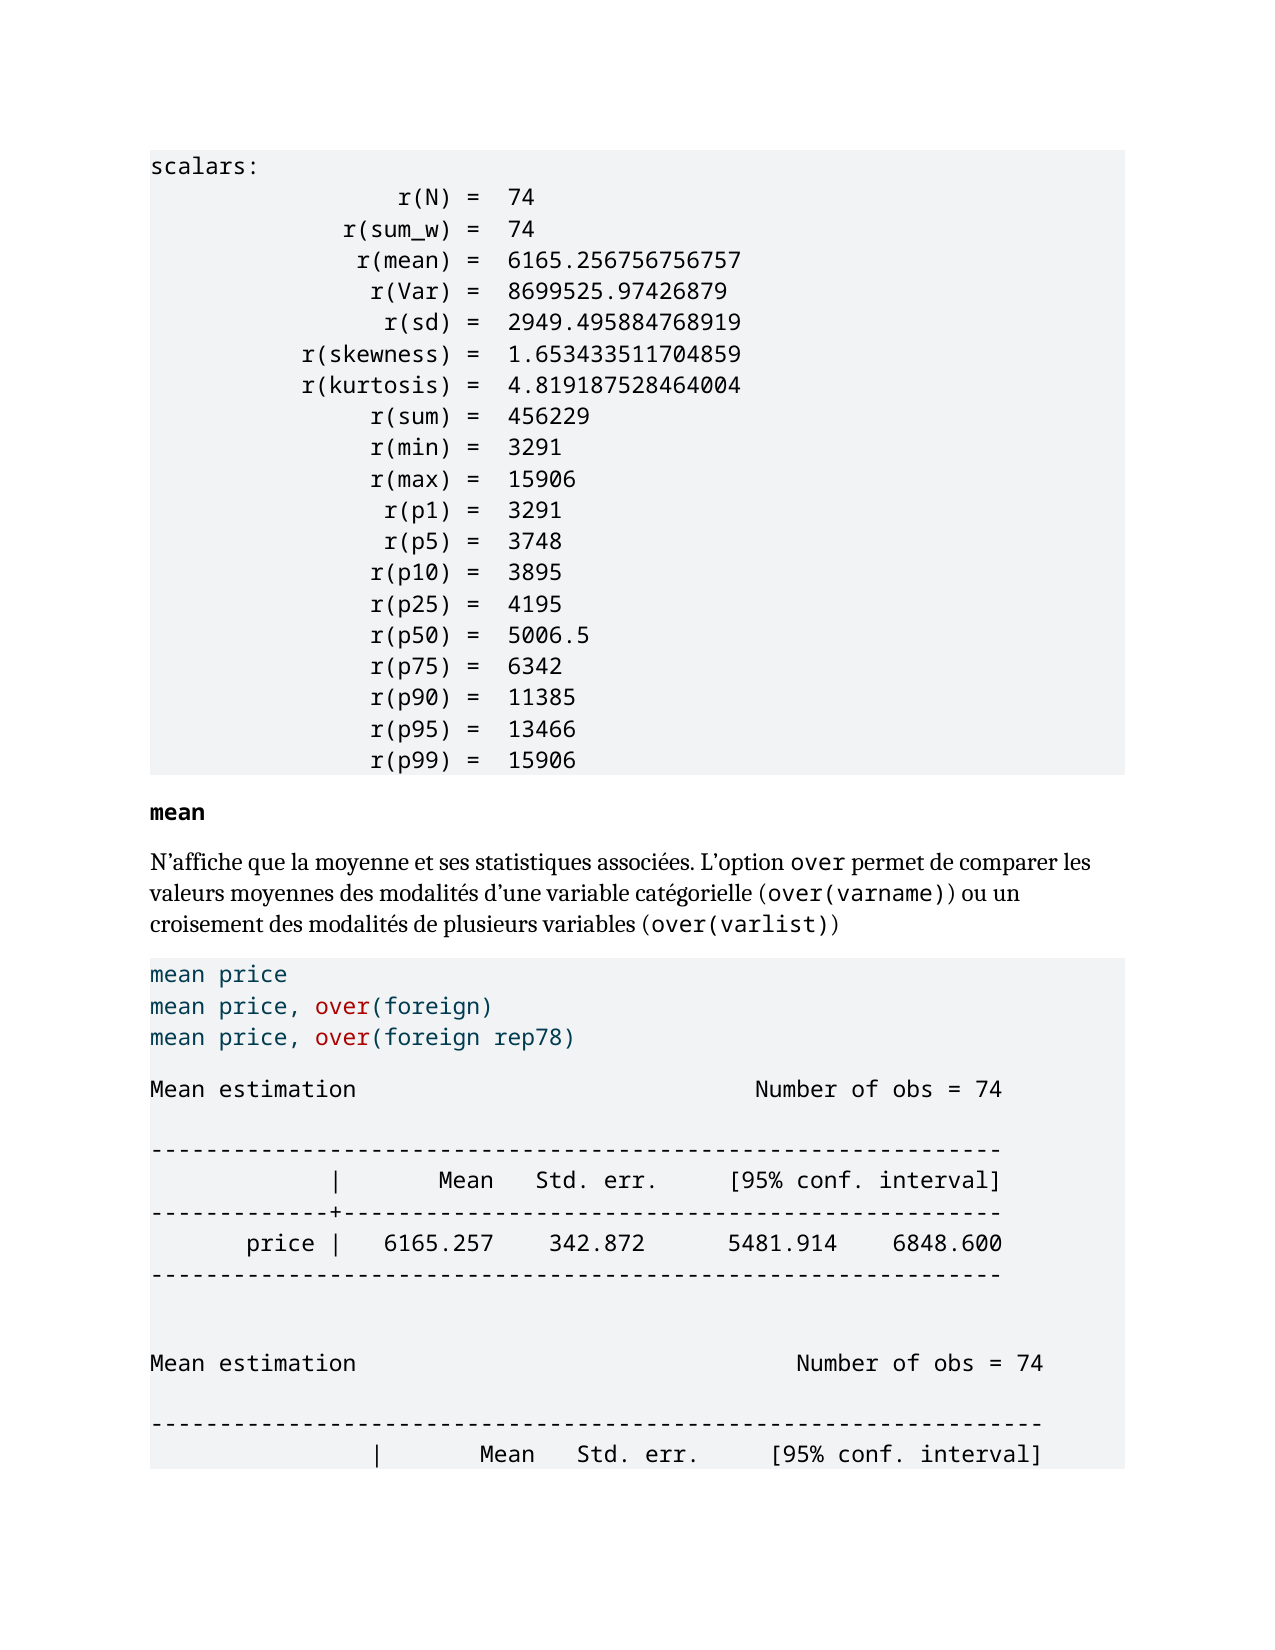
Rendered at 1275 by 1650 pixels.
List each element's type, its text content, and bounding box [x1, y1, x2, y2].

text N’affiche que la moyenne et ses statistiques associées. L’option over permet de comparer les valeurs moyennes des modalités d’une variable catégorielle (over(varname)) ou un croisement des modalités de plusieurs variables (over(varlist)) [150, 846, 1125, 939]
text scalars: r(N) = 74 r(sum_w) = 74 r(mean) = 6165.256756756757 r(Var) = 8699525.97426879 r(sd) = 2949.495884768919 r(skewness) = 1.653433511704859 r(kurtosis) = 4.819187528464004 r(sum) = 456229 r(min) = 3291 r(max) = 15906 r(p1) = 3291 r(p5) = 3748 r(p10) = 3895 r(p25) = 4195 r(p50) = 5006.5 r(p75) = 6342 r(p90) = 11385 r(p95) = 13466 r(p99) = 15906 [150, 150, 1125, 775]
text mean [150, 796, 1125, 827]
text mean price mean price, over(foreign) mean price, over(foreign rep78) [150, 958, 1125, 1052]
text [150, 1073, 1125, 1469]
